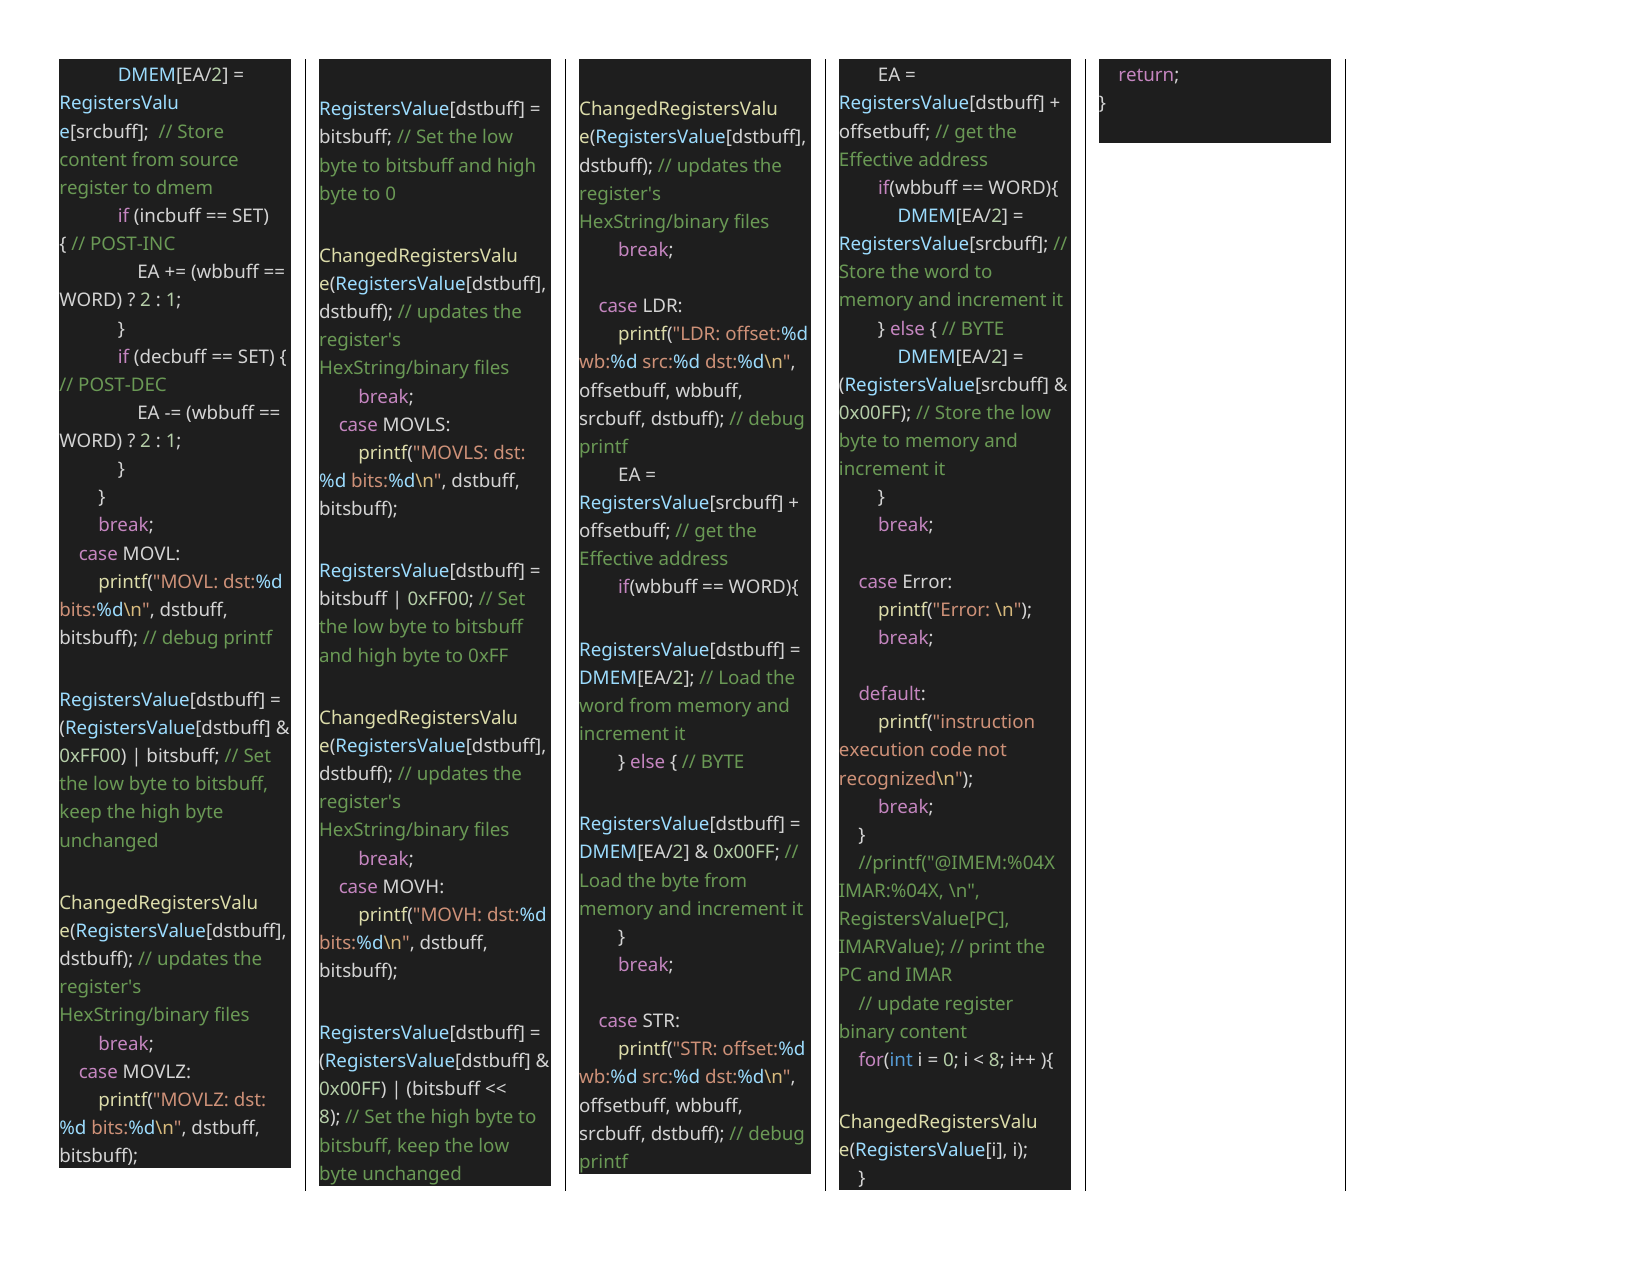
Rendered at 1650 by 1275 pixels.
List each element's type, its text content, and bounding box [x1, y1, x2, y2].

text case MOVH: [319, 870, 551, 898]
text printf("LDR: offset:%d wb:%d src:%d dst:%d\n", offsetbuff, wbbuff, srcbuff, dstbuff); // debug printf [579, 318, 811, 459]
text break; [59, 509, 291, 537]
text DMEM[EA/2] = (RegistersValue[srcbuff] & 0x00FF); // Store the low byte to memory and increment it [839, 340, 1071, 481]
text ChangedRegistersValue(RegistersValue[dstbuff], dstbuff); // updates the register's HexString/binary files [59, 852, 291, 1027]
text } [839, 481, 1071, 509]
text //printf("@IMEM:%04X IMAR:%04X, \n", RegistersValue[PC], IMARValue); // print the PC and IMAR [839, 847, 1071, 987]
text if(wbbuff == WORD){ [839, 172, 1071, 200]
text break; [319, 842, 551, 870]
text printf("instruction execution code not recognized\n"); [839, 706, 1071, 790]
text RegistersValue[dstbuff] = bitsbuff | 0xFF00; // Set the low byte to bitsbuff and high byte to 0xFF [319, 521, 551, 667]
text ChangedRegistersValue(RegistersValue[dstbuff], dstbuff); // updates the register's HexString/binary files [319, 206, 551, 380]
text return; [1099, 59, 1331, 87]
text printf("MOVH: dst:%d bits:%d\n", dstbuff, bitsbuff); [319, 898, 551, 983]
text } [1099, 87, 1331, 115]
text RegistersValue[dstbuff] = (RegistersValue[dstbuff] & 0x00FF) | (bitsbuff << 8); // Set the high byte to bitsbuff, keep the low byte unchanged [319, 983, 551, 1186]
text DMEM[EA/2] = RegistersValue[srcbuff]; // Store the word to memory and increment it [839, 200, 1071, 312]
text DMEM[EA/2] = RegistersValue[srcbuff]; // Store content from source register to dmem [59, 59, 291, 200]
text RegistersValue[dstbuff] = bitsbuff; // Set the low byte to bitsbuff and high byte to 0 [319, 59, 551, 206]
text } else { // BYTE [839, 312, 1071, 340]
text break; [579, 234, 811, 262]
text EA = RegistersValue[srcbuff] + offsetbuff; // get the Effective address [579, 459, 811, 571]
text break; [319, 380, 551, 408]
text EA += (wbbuff == WORD) ? 2 : 1; [59, 256, 291, 312]
text ChangedRegistersValue(RegistersValue[i], i); [839, 1072, 1071, 1162]
text EA = RegistersValue[dstbuff] + offsetbuff; // get the Effective address [839, 59, 1071, 172]
text RegistersValue[dstbuff] = DMEM[EA/2]; // Load the word from memory and increment it [579, 599, 811, 746]
text if (decbuff == SET) { // POST-DEC [59, 340, 291, 397]
text case MOVLS: [319, 408, 551, 437]
text ChangedRegistersValue(RegistersValue[dstbuff], dstbuff); // updates the register's HexString/binary files [319, 667, 551, 842]
text for(int i = 0; i < 8; i++ ){ [839, 1043, 1071, 1072]
text } [839, 1162, 1071, 1190]
text printf("MOVLS: dst:%d bits:%d\n", dstbuff, bitsbuff); [319, 437, 551, 521]
text break; [839, 509, 1071, 537]
text EA -= (wbbuff == WORD) ? 2 : 1; [59, 397, 291, 453]
text printf("Error: \n"); [839, 593, 1071, 622]
text case MOVL: [59, 537, 291, 565]
text break; [839, 790, 1071, 818]
text } [59, 453, 291, 481]
text printf("STR: offset:%d wb:%d src:%d dst:%d\n", offsetbuff, wbbuff, srcbuff, dstbuff); // debug printf [579, 1033, 811, 1174]
text case MOVLZ: [59, 1055, 291, 1083]
text case STR: [579, 1005, 811, 1033]
text break; [839, 622, 1071, 650]
text } [59, 312, 291, 340]
text default: [839, 678, 1071, 706]
text } [579, 921, 811, 949]
text // update register binary content [839, 987, 1071, 1043]
text if (incbuff == SET) { // POST-INC [59, 200, 291, 256]
text case Error: [839, 565, 1071, 593]
text RegistersValue[dstbuff] = (RegistersValue[dstbuff] & 0xFF00) | bitsbuff; // Set the low byte to bitsbuff, keep the high byte unchanged [59, 650, 291, 852]
text printf("MOVL: dst:%d bits:%d\n", dstbuff, bitsbuff); // debug printf [59, 565, 291, 650]
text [579, 59, 811, 234]
text if(wbbuff == WORD){ [579, 571, 811, 599]
text break; [59, 1027, 291, 1055]
text } [839, 818, 1071, 847]
text printf("MOVLZ: dst:%d bits:%d\n", dstbuff, bitsbuff); [59, 1083, 291, 1168]
text } [59, 481, 291, 509]
text } else { // BYTE [579, 746, 811, 774]
text case LDR: [579, 290, 811, 318]
text RegistersValue[dstbuff] = DMEM[EA/2] & 0x00FF; // Load the byte from memory and increment it [579, 774, 811, 921]
text break; [579, 949, 811, 977]
